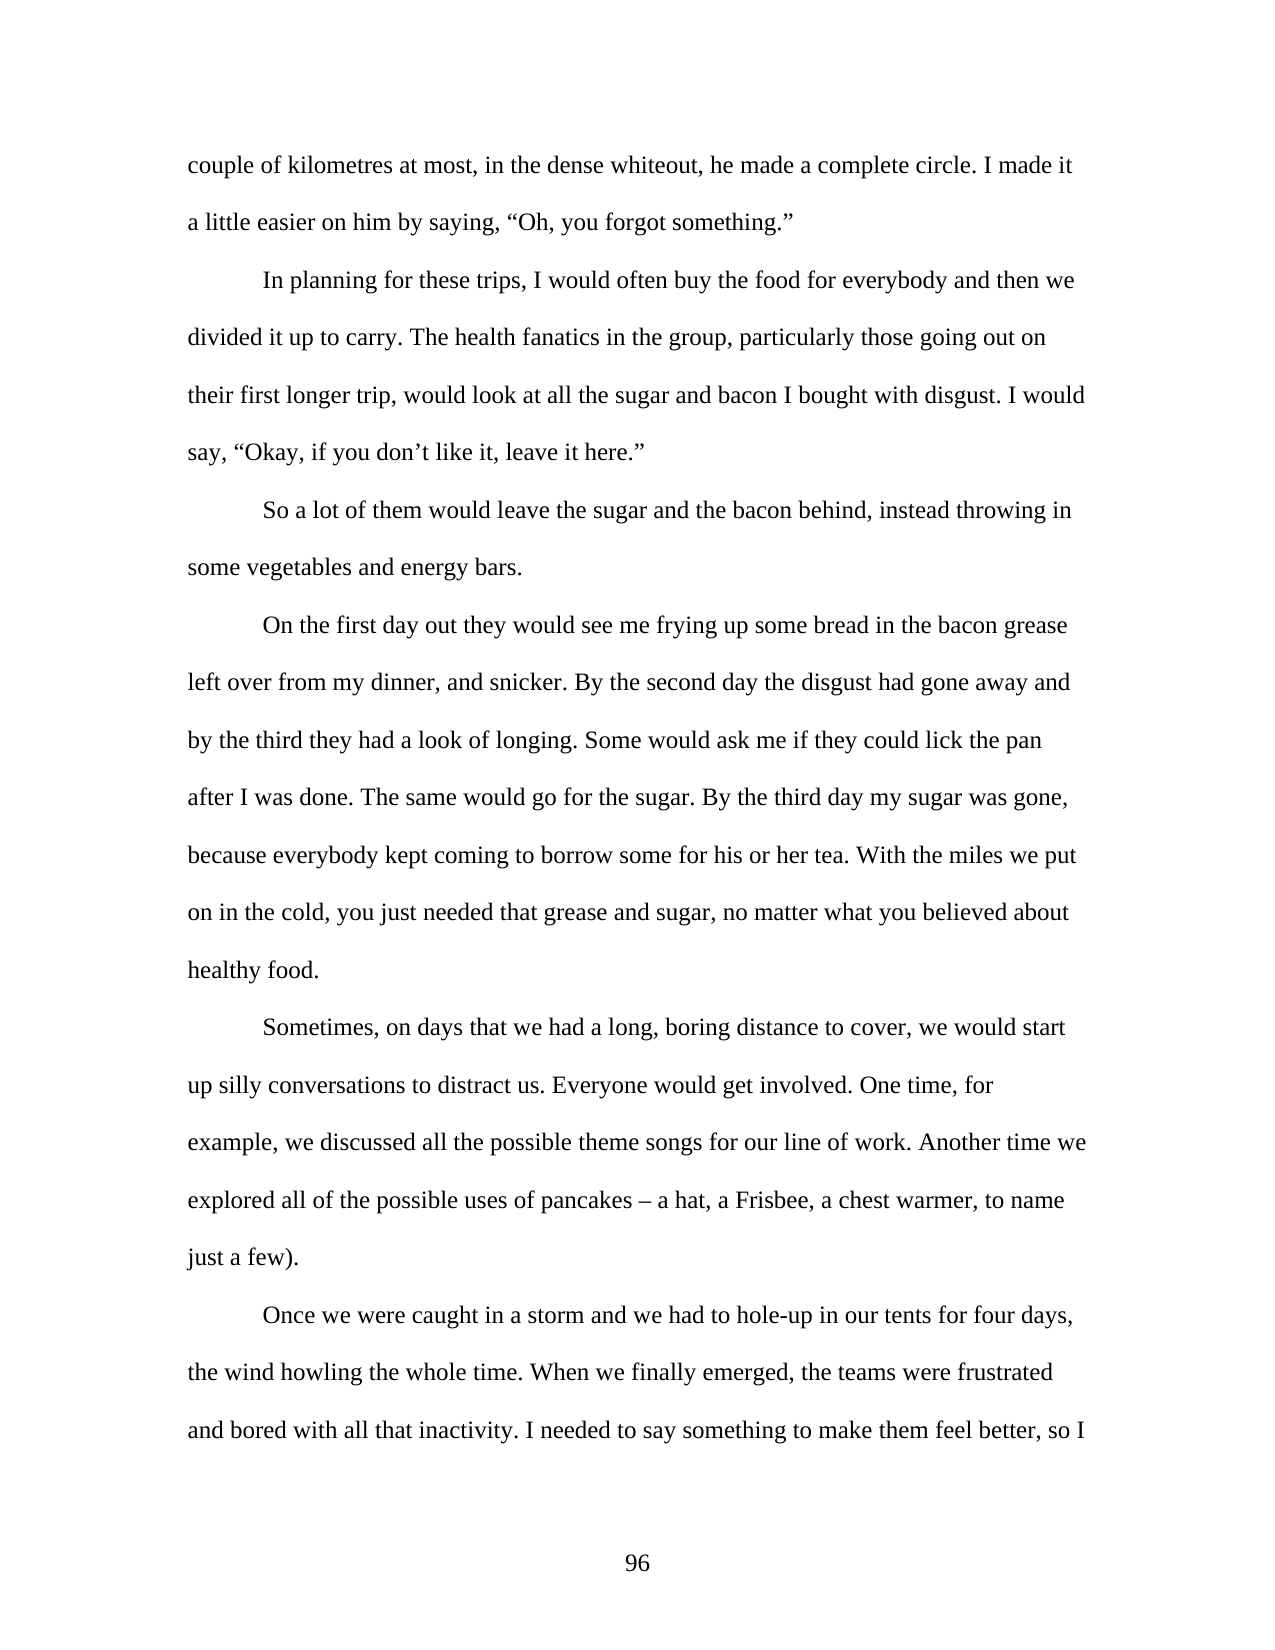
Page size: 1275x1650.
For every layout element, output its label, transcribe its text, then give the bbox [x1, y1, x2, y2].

text So a lot of them would leave the sugar and the bacon behind, instead throwing in some vegetables and energy bars. [187, 495, 1087, 581]
text On the first day out they would see me frying up some bread in the bacon grease left over from my dinner, and snicker. By the second day the disgust had gone away and by the third they had a look of longing. Some would ask me if they could lick the pan after I was done. The same would go for the sugar. By the third day my sugar was gone, because everybody kept coming to borrow some for his or her tea. With the miles we put on in the cold, you just needed that grease and sugar, no matter what you believed about healthy food. [187, 610, 1087, 984]
text Sometimes, on days that we had a long, boring distance to cover, we would start up silly conversations to distract us. Everyone would get involved. One time, for example, we discussed all the possible theme songs for our line of work. Another time we explored all of the possible uses of pancakes – a hat, a Frisbee, a chest warmer, to name just a few). [187, 1012, 1087, 1271]
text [187, 150, 1087, 236]
text In planning for these trips, I would often buy the food for everybody and then we divided it up to carry. The health fanatics in the group, particularly those going out on their first longer trip, would look at all the sugar and bacon I bought with disgust. I would say, “Okay, if you don’t like it, leave it here.” [187, 265, 1087, 466]
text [187, 1300, 1087, 1444]
